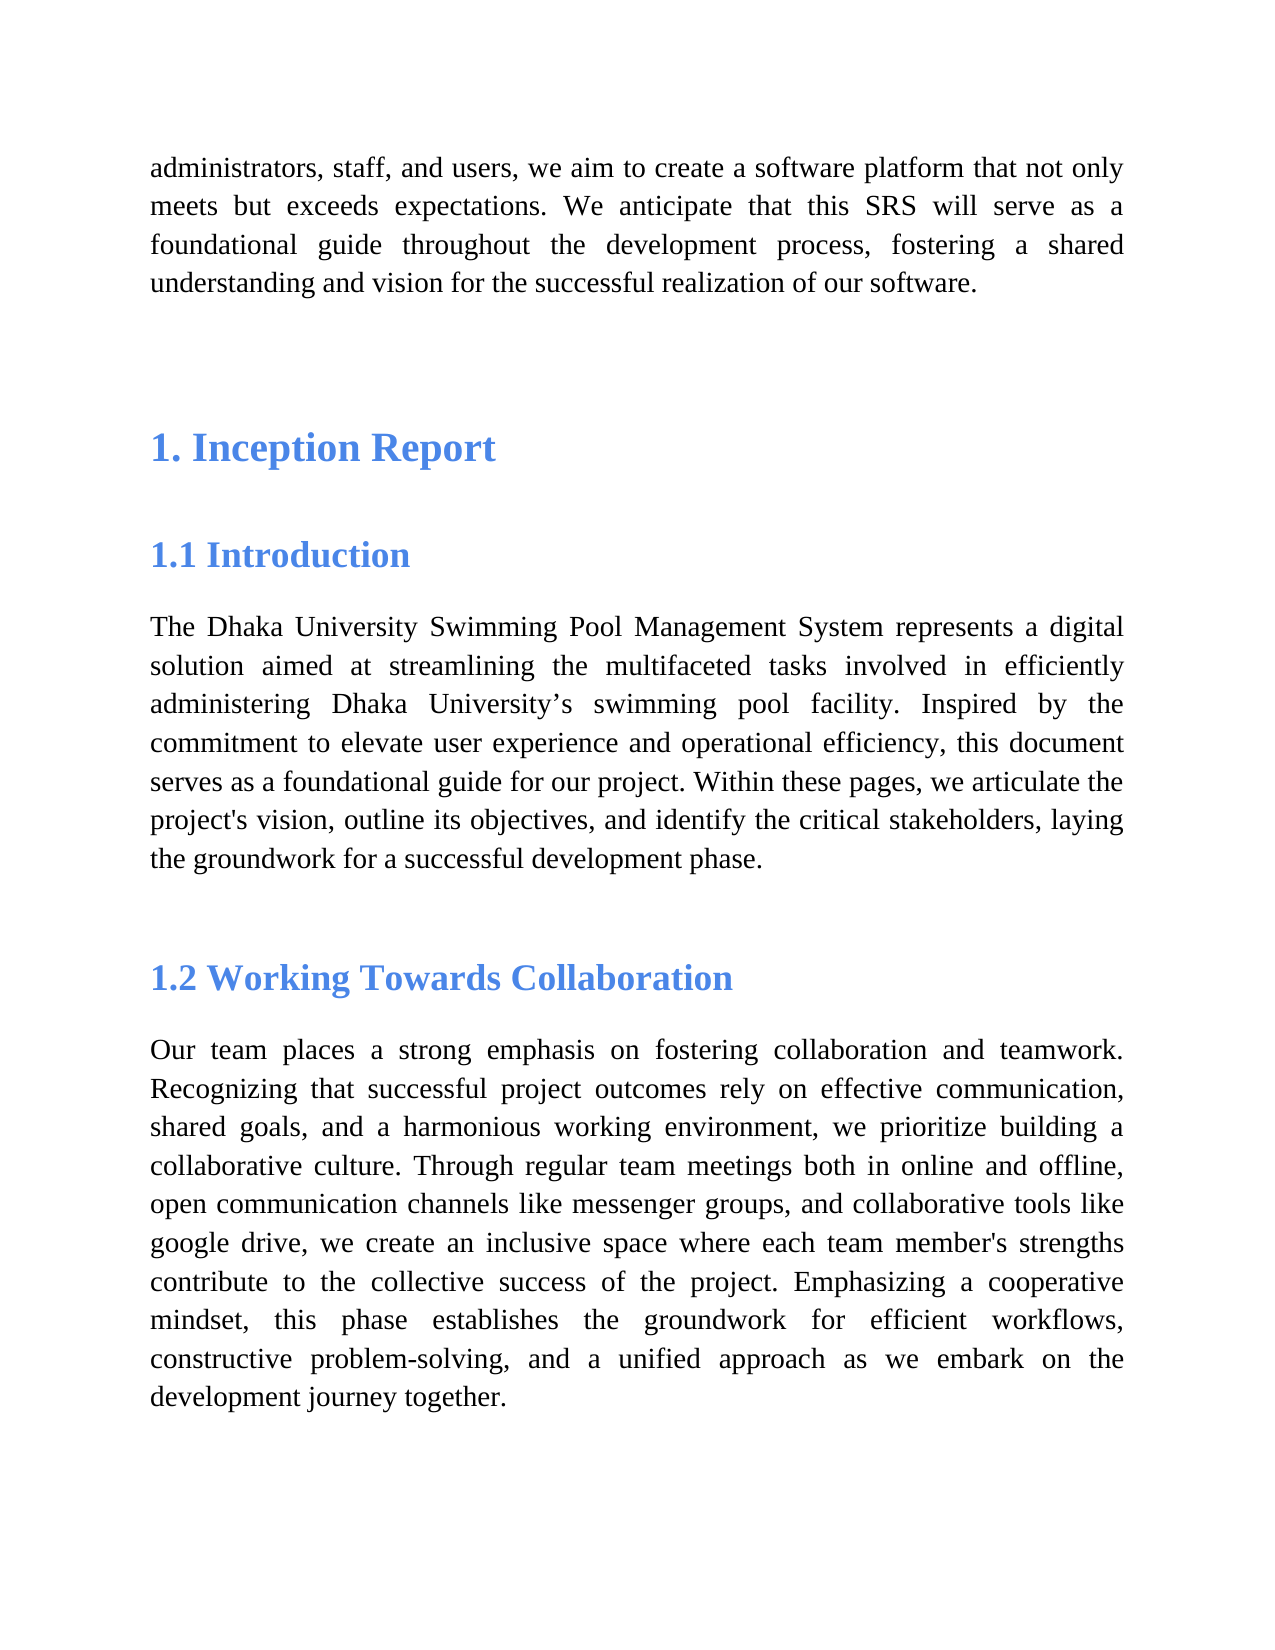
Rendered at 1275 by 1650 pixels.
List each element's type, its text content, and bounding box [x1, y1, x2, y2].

subtitle 1.1 Introduction [150, 532, 1125, 575]
text Our team places a strong emphasis on fostering collaboration and teamwork. Recognizing that successful project outcomes rely on effective communication, shared goals, and a harmonious working environment, we prioritize building a collaborative culture. Through regular team meetings both in online and offline, open communication channels like messenger groups, and collaborative tools like google drive, we create an inclusive space where each team member's strengths contribute to the collective success of the project. Emphasizing a cooperative mindset, this phase establishes the groundwork for efficient workflows, constructive problem-solving, and a unified approach as we embark on the development journey together. [150, 1032, 1125, 1413]
subtitle 1. Inception Report [150, 423, 1125, 471]
text The Dhaka University Swimming Pool Management System represents a digital solution aimed at streamlining the multifaceted tasks involved in efficiently administering Dhaka University’s swimming pool facility. Inspired by the commitment to elevate user experience and operational efficiency, this document serves as a foundational guide for our project. Within these pages, we articulate the project's vision, outline its objectives, and identify the critical stakeholders, laying the groundwork for a successful development phase. [150, 609, 1125, 874]
subtitle 1.2 Working Towards Collaboration [150, 955, 1125, 998]
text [150, 150, 1125, 299]
